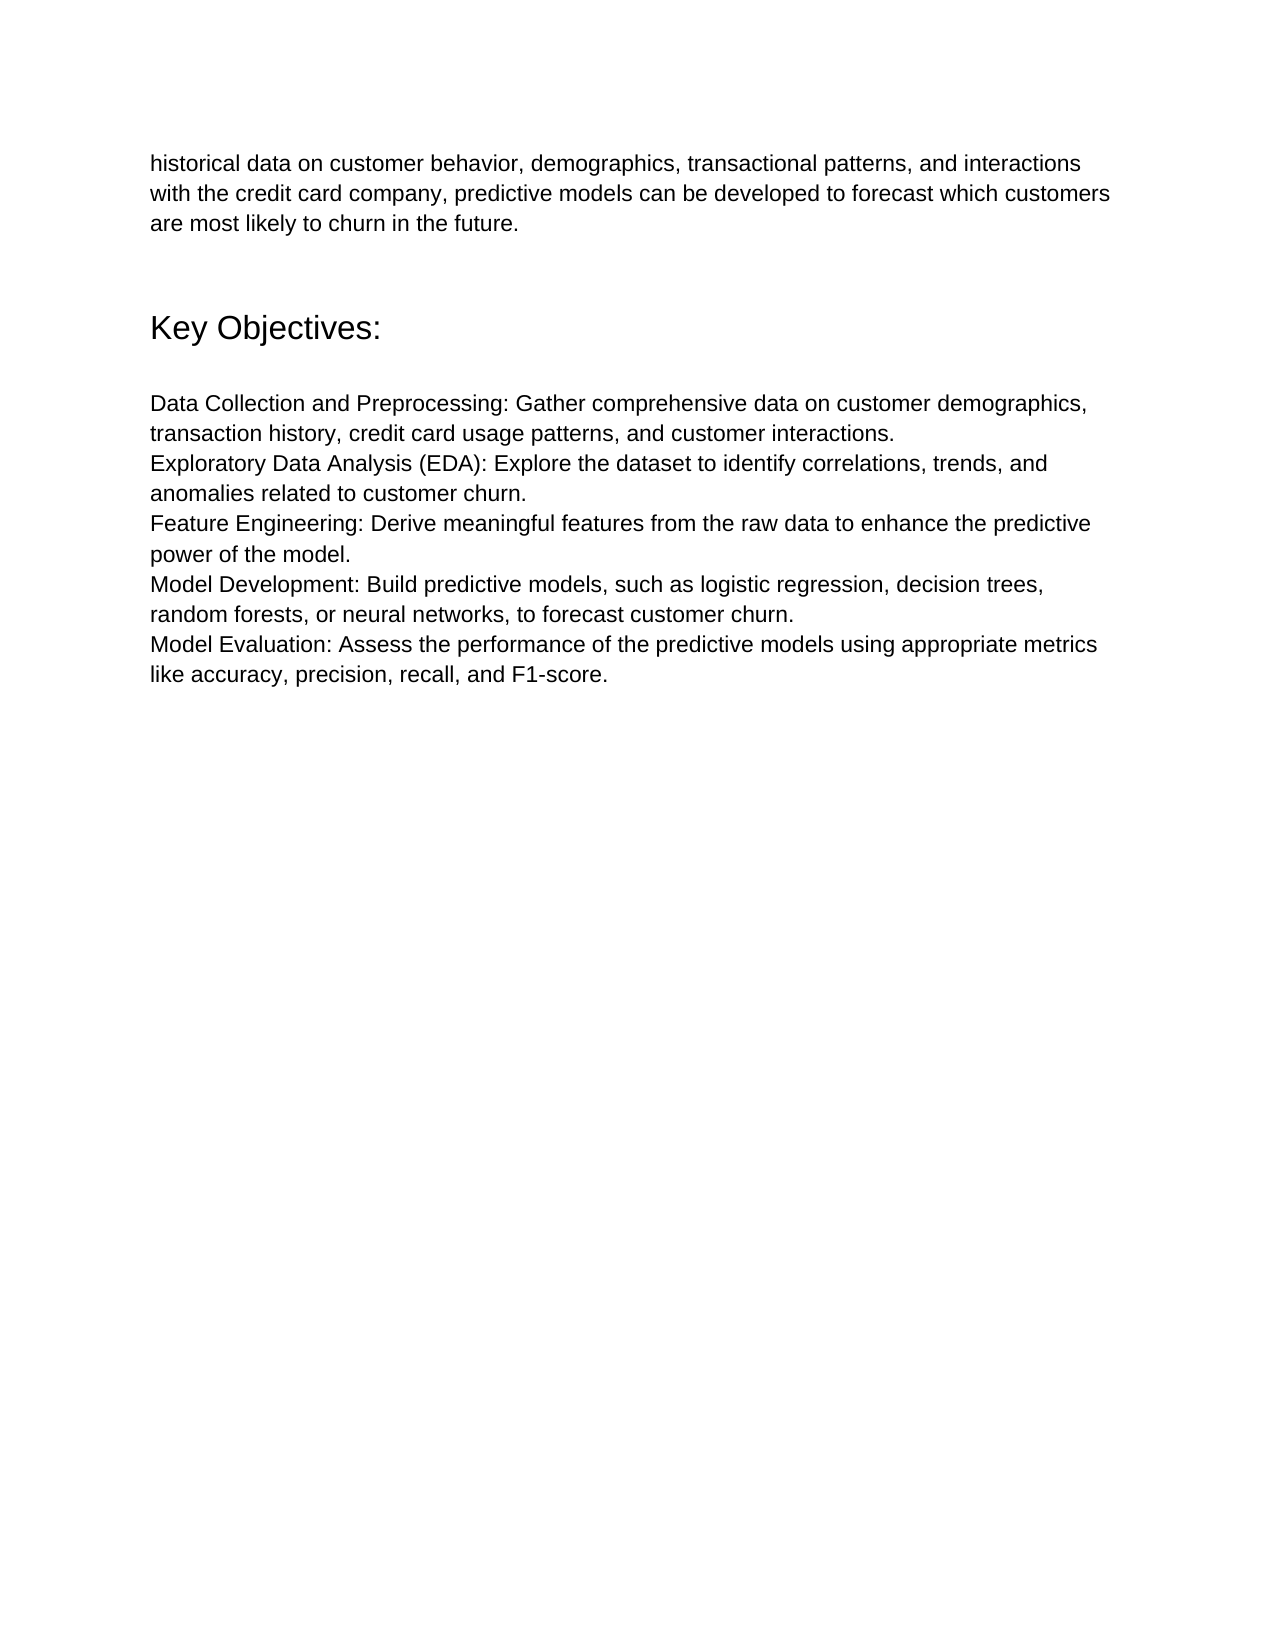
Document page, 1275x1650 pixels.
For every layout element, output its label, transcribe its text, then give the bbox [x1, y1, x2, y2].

text Model Evaluation: Assess the performance of the predictive models using appropriate metrics like accuracy, precision, recall, and F1-score. [150, 631, 1125, 688]
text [150, 150, 1125, 237]
text Model Development: Build predictive models, such as logistic regression, decision trees, random forests, or neural networks, to forecast customer churn. [150, 571, 1125, 627]
text Data Collection and Preprocessing: Gather comprehensive data on customer demographics, transaction history, credit card usage patterns, and customer interactions. [150, 389, 1125, 446]
text Exploratory Data Analysis (EDA): Explore the dataset to identify correlations, trends, and anomalies related to customer churn. [150, 450, 1125, 506]
subtitle Key Objectives: [150, 308, 1125, 347]
text Feature Engineering: Derive meaningful features from the raw data to enhance the predictive power of the model. [150, 510, 1125, 567]
